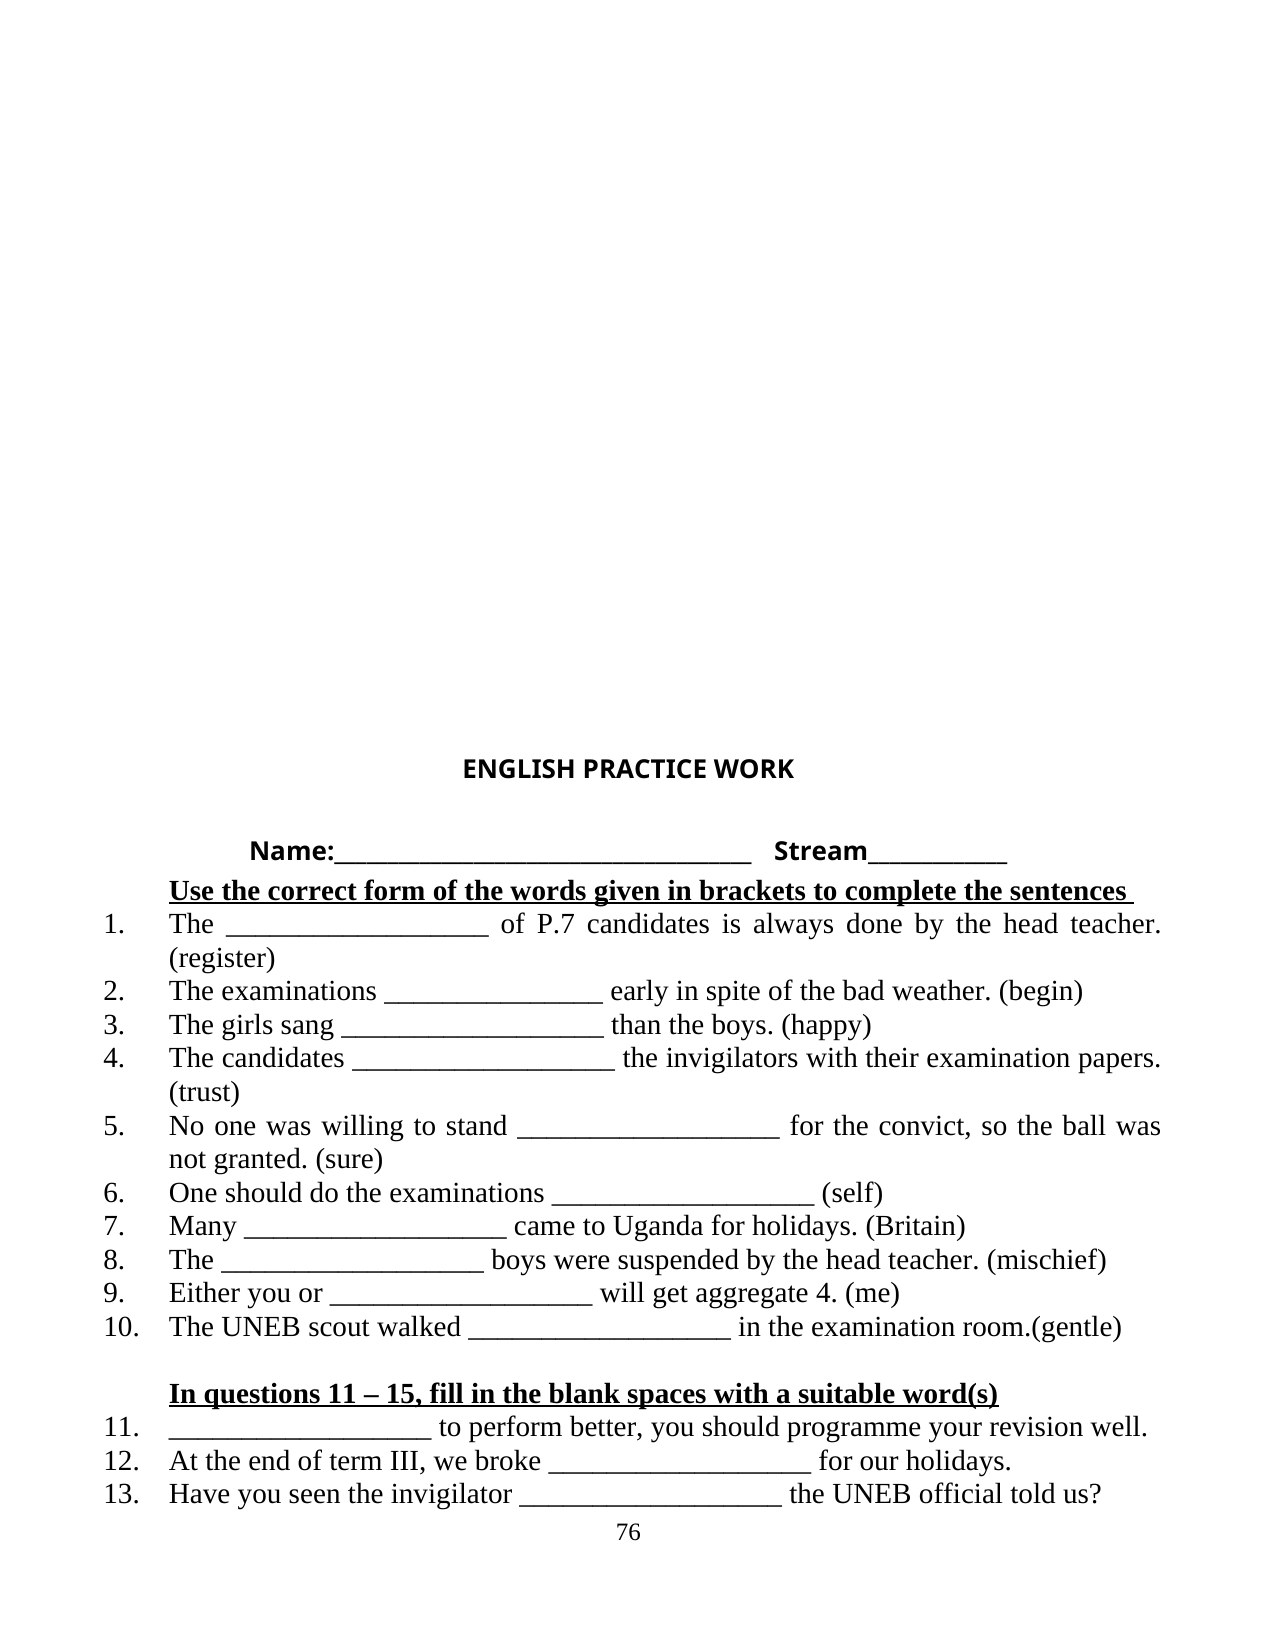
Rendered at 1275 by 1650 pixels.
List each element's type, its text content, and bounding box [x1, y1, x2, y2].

list The UNEB scout walked __________________ in the examination room.(gentle) [103, 1309, 1162, 1342]
list At the end of term III, we broke __________________ for our holidays. [103, 1443, 1162, 1477]
text Name:_______________________________________ Stream_____________ [94, 832, 1162, 868]
list Either you or __________________ will get aggregate 4. (me) [103, 1275, 1162, 1309]
list No one was willing to stand __________________ for the convict, so the ball was not granted. (sure) [103, 1108, 1162, 1175]
list The examinations _______________ early in spite of the bad weather. (begin) [103, 973, 1162, 1007]
list The __________________ boys were suspended by the head teacher. (mischief) [103, 1242, 1162, 1275]
list The __________________ of P.7 candidates is always done by the head teacher. (register) [103, 906, 1162, 973]
list Have you seen the invigilator __________________ the UNEB official told us? [103, 1477, 1162, 1510]
list Many __________________ came to Uganda for holidays. (Britain) [103, 1208, 1162, 1242]
list __________________ to perform better, you should programme your revision well. [103, 1409, 1162, 1443]
list In questions 11 – 15, fill in the blank spaces with a suitable word(s) [169, 1376, 1162, 1409]
list The girls sang __________________ than the boys. (happy) [103, 1007, 1162, 1041]
list The candidates __________________ the invigilators with their examination papers. (trust) [103, 1041, 1162, 1108]
list Use the correct form of the words given in brackets to complete the sentences [169, 873, 1162, 906]
list One should do the examinations __________________ (self) [103, 1175, 1162, 1208]
text ENGLISH PRACTICE WORK [94, 750, 1162, 786]
